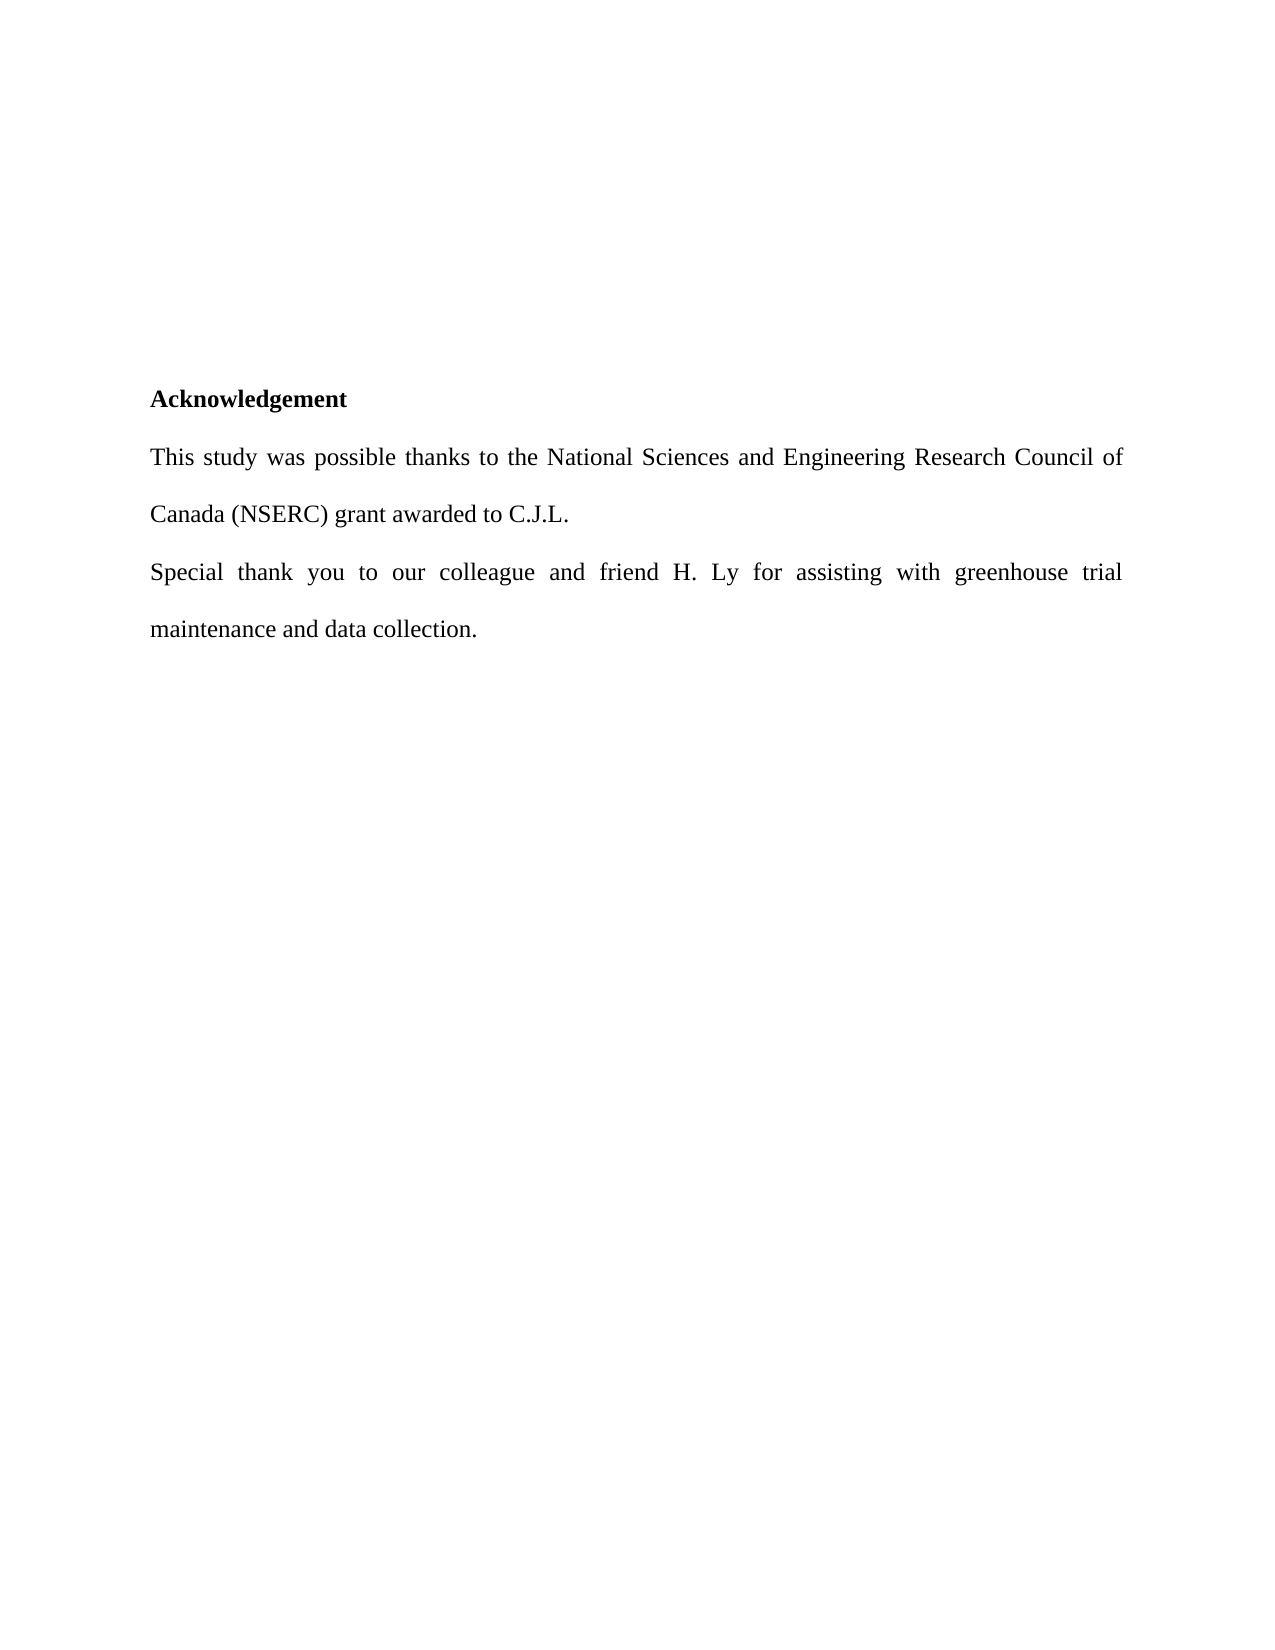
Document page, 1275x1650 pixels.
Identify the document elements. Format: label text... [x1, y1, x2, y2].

text This study was possible thanks to the National Sciences and Engineering Research Council of Canada (NSERC) grant awarded to C.J.L. [150, 442, 1125, 528]
text Acknowledgement [150, 384, 1125, 413]
text Special thank you to our colleague and friend H. Ly for assisting with greenhouse trial maintenance and data collection. [150, 557, 1125, 643]
